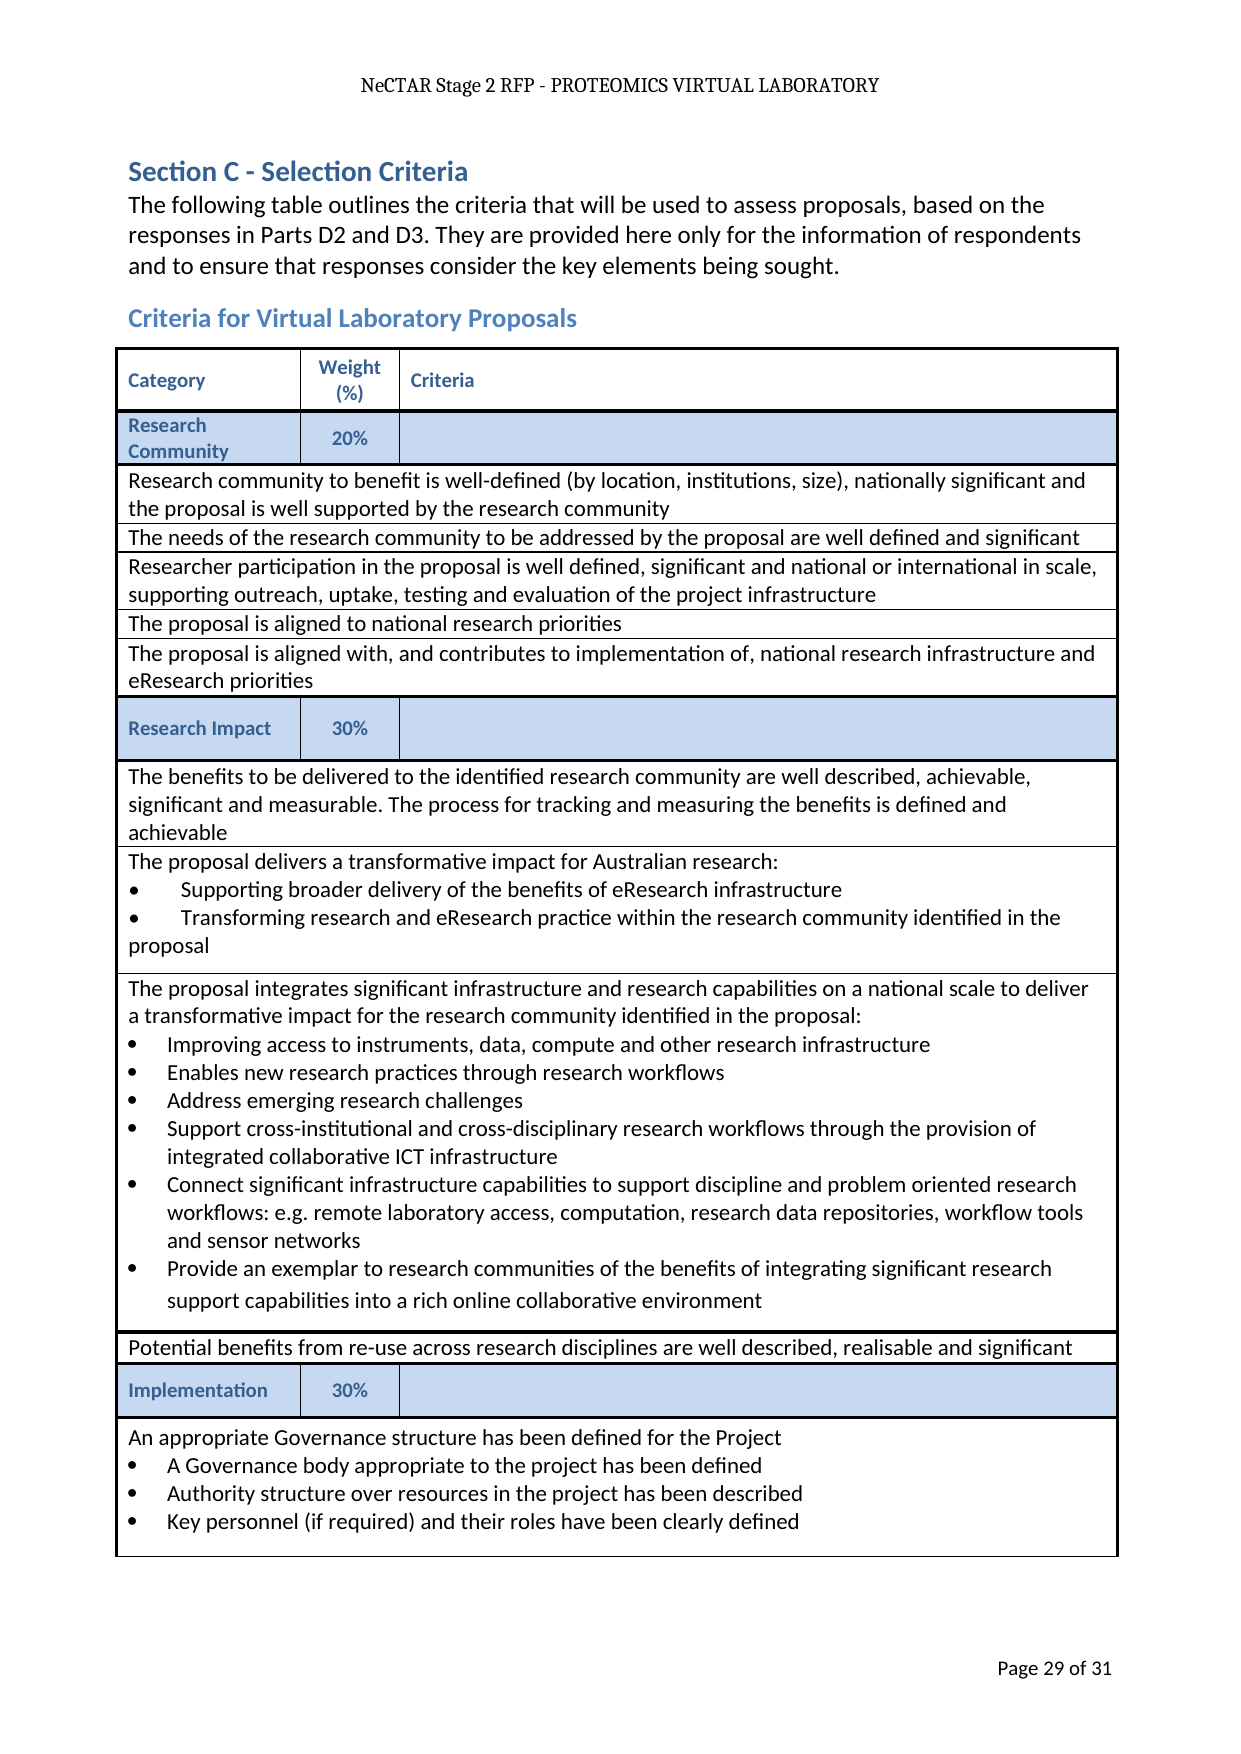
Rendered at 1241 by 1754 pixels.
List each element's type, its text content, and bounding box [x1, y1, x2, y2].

table_cell Implementation [118, 1365, 300, 1416]
table_cell 20% [301, 413, 399, 463]
table_header Category [118, 350, 300, 409]
table_cell Potential benefits from re-use across research disciplines are well described, realisable and significant [118, 1334, 1116, 1362]
table_cell [400, 1365, 1116, 1416]
table_cell Research Impact [118, 698, 300, 759]
table_cell [400, 698, 1116, 759]
table_cell An appropriate Governance structure has been defined for the Project A Governance body appropriate to the project has been defined Authority structure over resources in the project has been described Key personnel (if required) and their roles have been clearly defined [118, 1419, 1116, 1556]
table_cell The benefits to be delivered to the identified research community are well described, achievable, significant and measurable. The process for tracking and measuring the benefits is defined and achievable [118, 762, 1116, 846]
table_cell The needs of the research community to be addressed by the proposal are well defined and significant [118, 524, 1116, 551]
text The following table outlines the criteria that will be used to assess proposals, based on the responses in Parts D2 and D3. They are provided here only for the information of respondents and to ensure that responses consider the key elements being sought. [128, 189, 1112, 281]
table_cell The proposal is aligned with, and contributes to implementation of, national research infrastructure and eResearch priorities [118, 639, 1116, 695]
table_cell Researcher participation in the proposal is well defined, significant and national or international in scale, supporting outreach, uptake, testing and evaluation of the project infrastructure [118, 553, 1116, 608]
table_cell The proposal is aligned to national research priorities [118, 610, 1116, 638]
table_cell The proposal integrates significant infrastructure and research capabilities on a national scale to deliver a transformative impact for the research community identified in the proposal: Improving access to instruments, data, compute and other research infrastructure Enables new research practices through research workflows Address emerging research challenges Support cross-institutional and cross-disciplinary research workflows through the provision of integrated collaborative ICT infrastructure Connect significant infrastructure capabilities to support discipline and problem oriented research workflows: e.g. remote laboratory access, computation, research data repositories, workflow tools and sensor networks Provide an exemplar to research communities of the benefits of integrating significant research support capabilities into a rich online collaborative environment [118, 974, 1116, 1330]
table_header Weight (%) [301, 350, 399, 409]
subtitle Criteria for Virtual Laboratory Proposals [128, 301, 1112, 334]
table_cell [400, 413, 1116, 463]
table_cell The proposal delivers a transformative impact for Australian research: • Supporting broader delivery of the benefits of eResearch infrastructure • Transforming research and eResearch practice within the research community identified in the proposal [118, 847, 1116, 973]
subtitle Section C - Selection Criteria [128, 153, 1112, 189]
table_cell Research Community [118, 413, 300, 463]
table_cell 30% [301, 1365, 399, 1416]
table_header Criteria [400, 350, 1116, 409]
table_cell 30% [301, 698, 399, 759]
table_cell Research community to benefit is well-defined (by location, institutions, size), nationally significant and the proposal is well supported by the research community [118, 466, 1116, 522]
